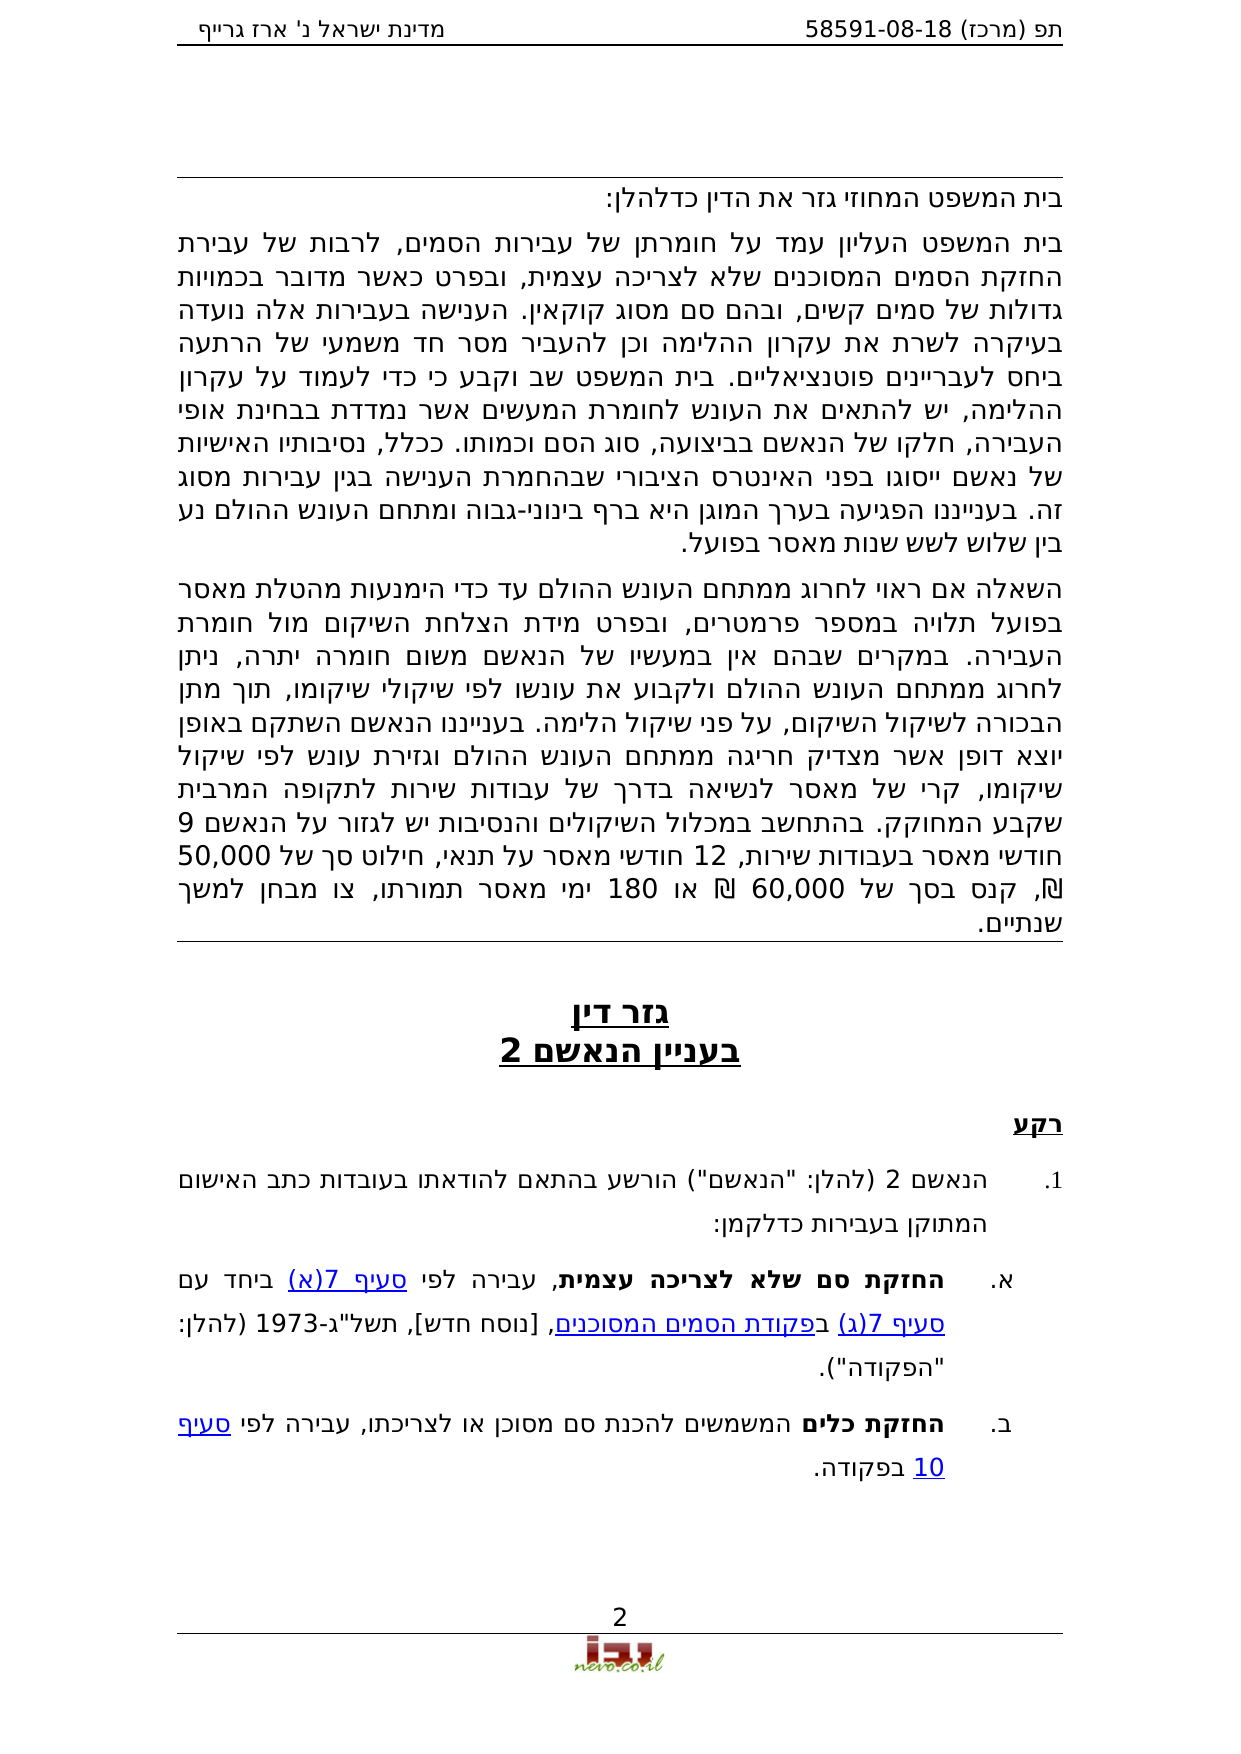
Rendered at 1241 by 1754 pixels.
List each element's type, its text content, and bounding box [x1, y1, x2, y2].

picture [574, 1635, 666, 1673]
text גזר דין [177, 993, 1063, 1032]
text השאלה אם ראוי לחרוג ממתחם העונש ההולם עד כדי הימנעות מהטלת מאסר בפועל תלויה במספר פרמטרים, ובפרט מידת הצלחת השיקום מול חומרת העבירה. במקרים שבהם אין במעשיו של הנאשם משום חומרה יתרה, ניתן לחרוג ממתחם העונש ההולם ולקבוע את עונשו לפי שיקולי שיקומו, תוך מתן הבכורה לשיקול השיקום, על פני שיקול הלימה. בענייננו הנאשם השתקם באופן יוצא דופן אשר מצדיק חריגה ממתחם העונש ההולם וגזירת עונש לפי שיקול שיקומו, קרי של מאסר לנשיאה בדרך של עבודות שירות לתקופה המרבית שקבע המחוקק. בהתחשב במכלול השיקולים והנסיבות יש לגזור על הנאשם 9 חודשי מאסר בעבודות שירות, 12 חודשי מאסר על תנאי, חילוט סך של 50,000 ₪, קנס בסך של 60,000 ₪ או 180 ימי מאסר תמורתו, צו מבחן למשך שנתיים. [177, 569, 1063, 941]
text בעניין הנאשם 2 [177, 1032, 1063, 1070]
list החזקת כלים המשמשים להכנת סם מסוכן או לצריכתו, עבירה לפי סעיף 10 בפקודה. [177, 1409, 989, 1482]
text בית המשפט העליון עמד על חומרתן של עבירות הסמים, לרבות של עבירת החזקת הסמים המסוכנים שלא לצריכה עצמית, ובפרט כאשר מדובר בכמויות גדולות של סמים קשים, ובהם סם מסוג קוקאין. הענישה בעבירות אלה נועדה בעיקרה לשרת את עקרון ההלימה וכן להעביר מסר חד משמעי של הרתעה ביחס לעבריינים פוטנציאליים. בית המשפט שב וקבע כי כדי לעמוד על עקרון ההלימה, יש להתאים את העונש לחומרת המעשים אשר נמדדת בבחינת אופי העבירה, חלקו של הנאשם בביצועה, סוג הסם וכמותו. ככלל, נסיבותיו האישיות של נאשם ייסוגו בפני האינטרס הציבורי שבהחמרת הענישה בגין עבירות מסוג זה. בענייננו הפגיעה בערך המוגן היא ברף בינוני-גבוה ומתחם העונש ההולם נע בין שלוש לשש שנות מאסר בפועל. [177, 223, 1063, 559]
text רקע [177, 1109, 1063, 1138]
list החזקת סם שלא לצריכה עצמית, עבירה לפי סעיף 7(א) ביחד עם סעיף 7(ג) בפקודת הסמים המסוכנים, [נוסח חדש], תשל"ג-1973 (להלן: "הפקודה"). [177, 1265, 989, 1382]
text בית המשפט המחוזי גזר את הדין כדלהלן: [177, 178, 1063, 214]
list הנאשם 2 (להלן: "הנאשם") הורשע בהתאם להודאתו בעובדות כתב האישום המתוקן בעבירות כדלקמן: [177, 1165, 1063, 1238]
